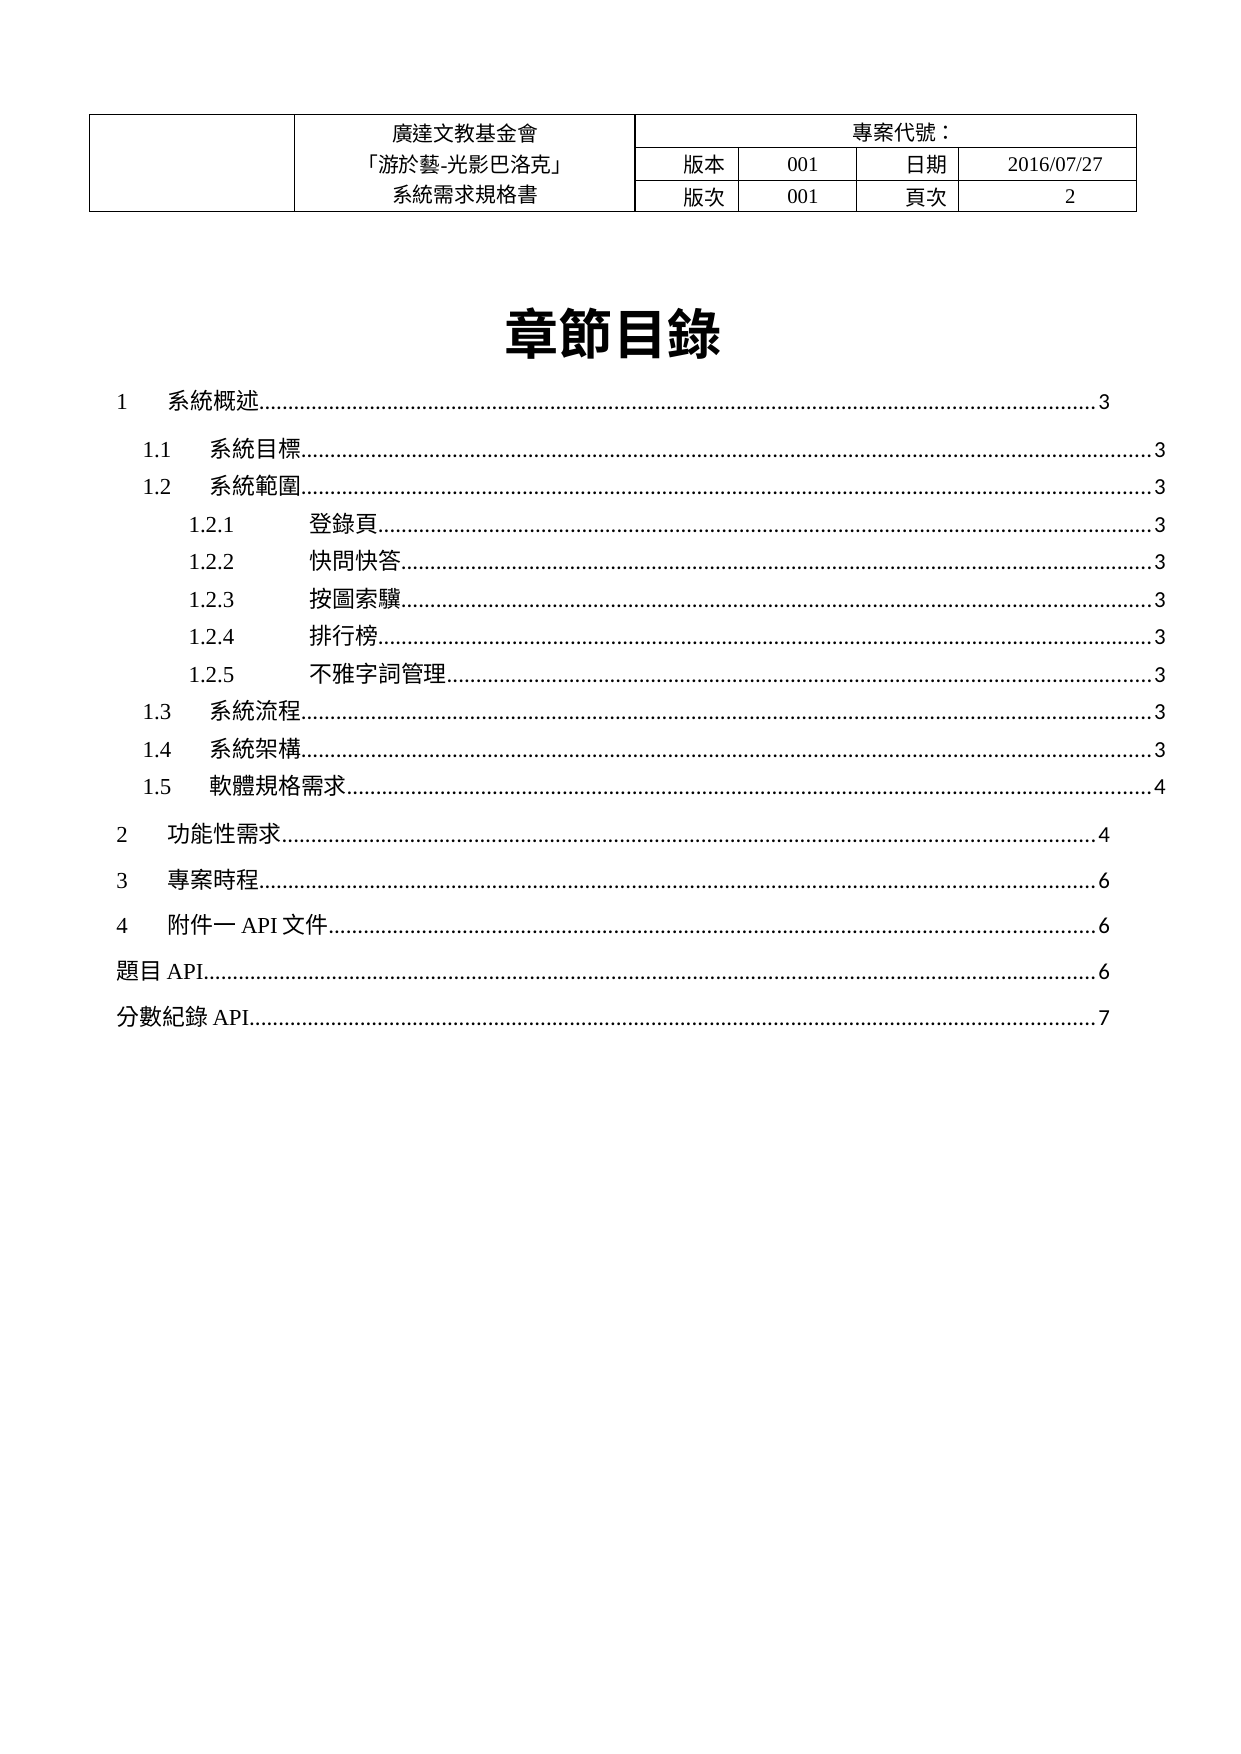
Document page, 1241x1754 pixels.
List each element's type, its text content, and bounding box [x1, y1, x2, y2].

text 1.3 系統流程 3 [105, 691, 1167, 728]
text 1.2 系統範圍 3 [105, 466, 1167, 503]
text 4 附件一 API文件 6 [59, 907, 1167, 941]
text 3 專案時程 6 [59, 862, 1167, 895]
text 1.2.4 排行榜 3 [151, 616, 1167, 653]
text 分數紀錄API 7 [59, 999, 1167, 1032]
text 1.2.1 登錄頁 3 [151, 503, 1167, 541]
text 1.2.5 不雅字詞管理 3 [151, 653, 1167, 691]
text 題目API 6 [59, 953, 1167, 986]
text 1.2.2 快問快答 3 [151, 541, 1167, 578]
text 1.2.3 按圖索驥 3 [151, 578, 1167, 616]
text 章節目錄 [59, 292, 1167, 370]
text 1.4 系統架構 3 [105, 728, 1167, 766]
text 1.5 軟體規格需求 4 [105, 766, 1167, 803]
text 1.1 系統目標 3 [105, 428, 1167, 466]
text 2 功能性需求 4 [59, 816, 1167, 849]
text 1 系統概述 3 [59, 383, 1167, 416]
